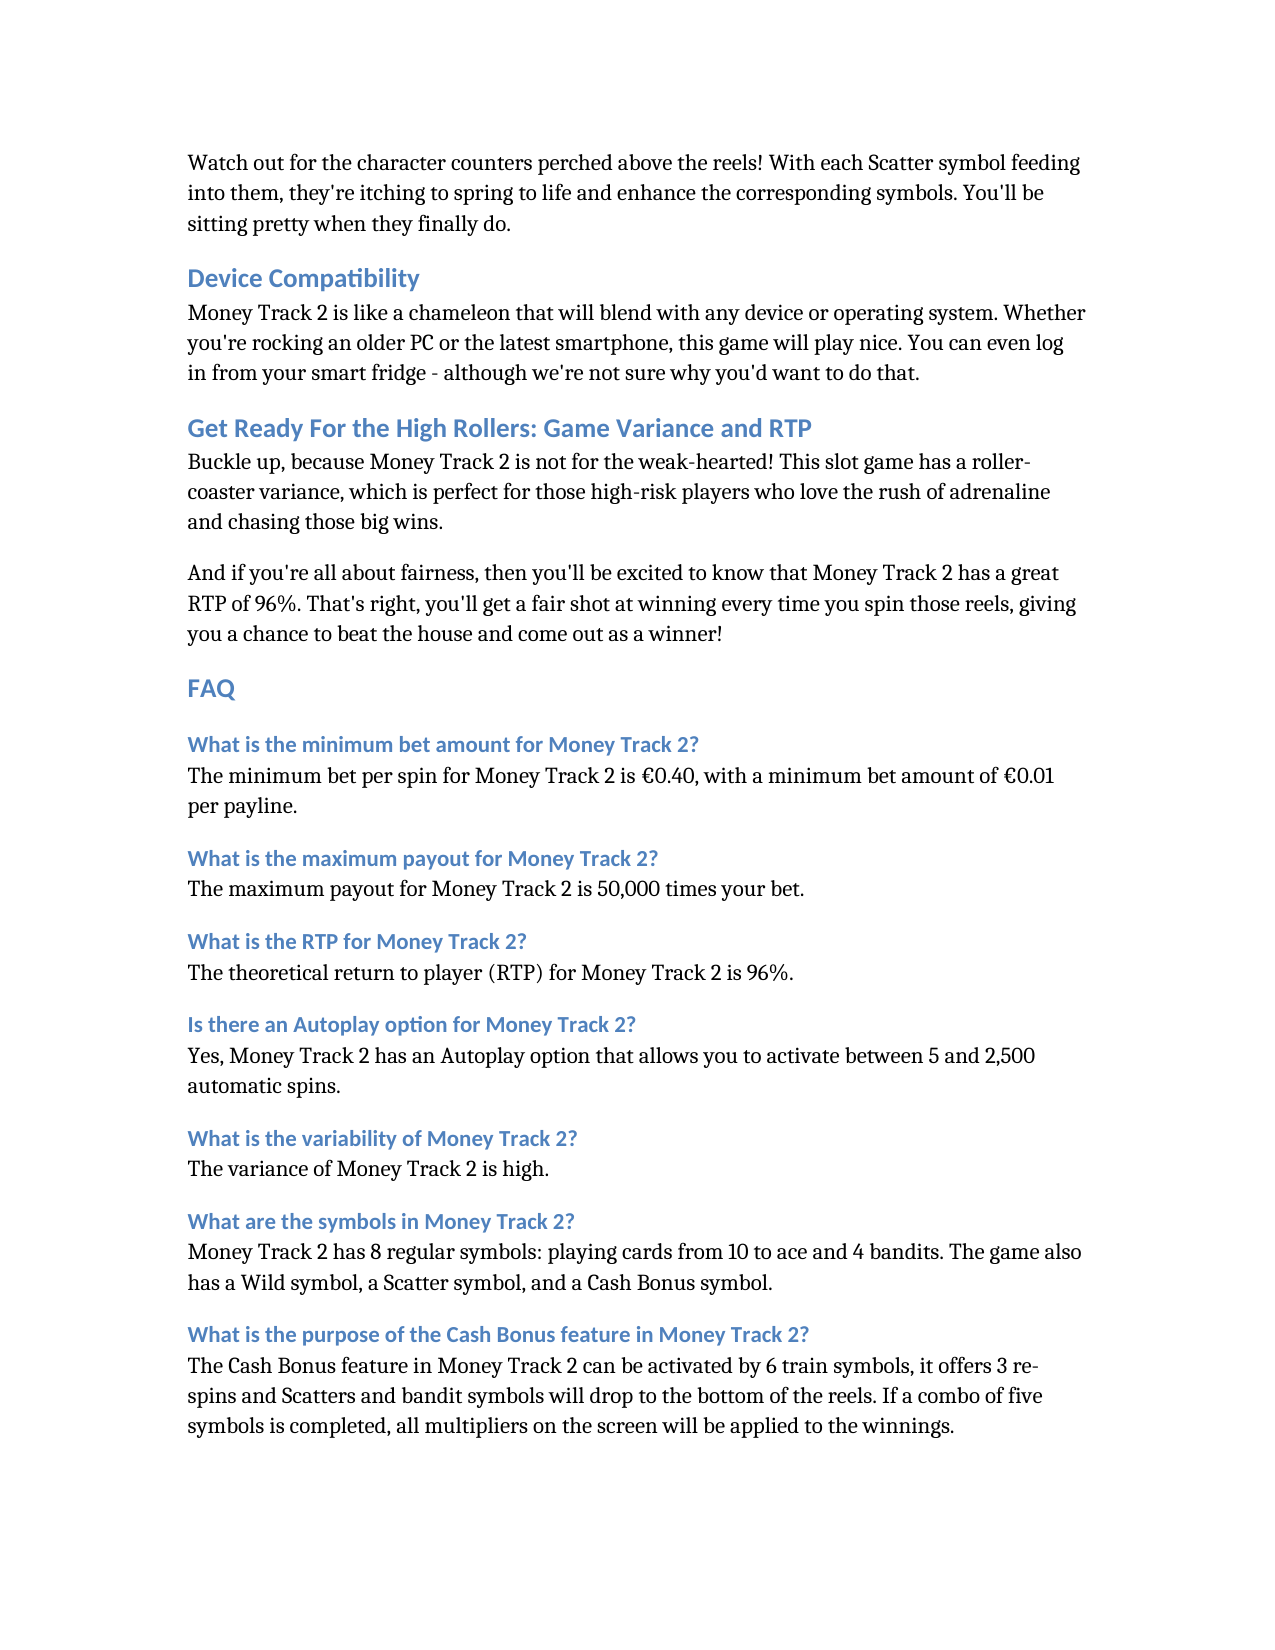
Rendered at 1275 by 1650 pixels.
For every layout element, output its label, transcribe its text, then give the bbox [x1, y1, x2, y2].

text The variance of Money Track 2 is high. [187, 1156, 1087, 1182]
subtitle What are the symbols in Money Track 2? [187, 1207, 1087, 1235]
text Yes, Money Track 2 has an Autoplay option that allows you to activate between 5 and 2,500 automatic spins. [187, 1042, 1087, 1099]
subtitle Is there an Autoplay option for Money Track 2? [187, 1010, 1087, 1038]
text The Cash Bonus feature in Money Track 2 can be activated by 6 train symbols, it offers 3 re-spins and Scatters and bandit symbols will drop to the bottom of the reels. If a combo of five symbols is completed, all multipliers on the screen will be applied to the winnings. [187, 1353, 1087, 1439]
text And if you're all about fairness, then you'll be excited to know that Money Track 2 has a great RTP of 96%. That's right, you'll get a fair shot at winning every time you spin those reels, giving you a chance to beat the house and come out as a winner! [187, 560, 1087, 647]
subtitle Get Ready For the High Rollers: Game Variance and RTP [187, 411, 1087, 444]
subtitle Device Compatibility [187, 261, 1087, 294]
text The maximum payout for Money Track 2 is 50,000 times your bet. [187, 876, 1087, 902]
subtitle What is the RTP for Money Track 2? [187, 927, 1087, 955]
text Watch out for the character counters perched above the reels! With each Scatter symbol feeding into them, they're itching to spring to life and enhance the corresponding symbols. You'll be sitting pretty when they finally do. [187, 150, 1087, 237]
subtitle What is the minimum bet amount for Money Track 2? [187, 730, 1087, 758]
text Money Track 2 has 8 regular symbols: playing cards from 10 to ace and 4 bandits. The game also has a Wild symbol, a Scatter symbol, and a Cash Bonus symbol. [187, 1239, 1087, 1296]
text The theoretical return to player (RTP) for Money Track 2 is 96%. [187, 959, 1087, 986]
subtitle What is the maximum payout for Money Track 2? [187, 844, 1087, 872]
text Buckle up, because Money Track 2 is not for the weak-hearted! This slot game has a roller-coaster variance, which is perfect for those high-risk players who love the rush of adrenaline and chasing those big wins. [187, 449, 1087, 536]
text The minimum bet per spin for Money Track 2 is €0.40, with a minimum bet amount of €0.01 per payline. [187, 763, 1087, 819]
text Money Track 2 is like a chameleon that will blend with any device or operating system. Whether you're rocking an older PC or the latest smartphone, this game will play nice. You can even log in from your smart fridge - although we're not sure why you'd want to do that. [187, 299, 1087, 386]
subtitle FAQ [187, 672, 1087, 705]
subtitle What is the purpose of the Cash Bonus feature in Money Track 2? [187, 1320, 1087, 1348]
subtitle What is the variability of Money Track 2? [187, 1124, 1087, 1152]
